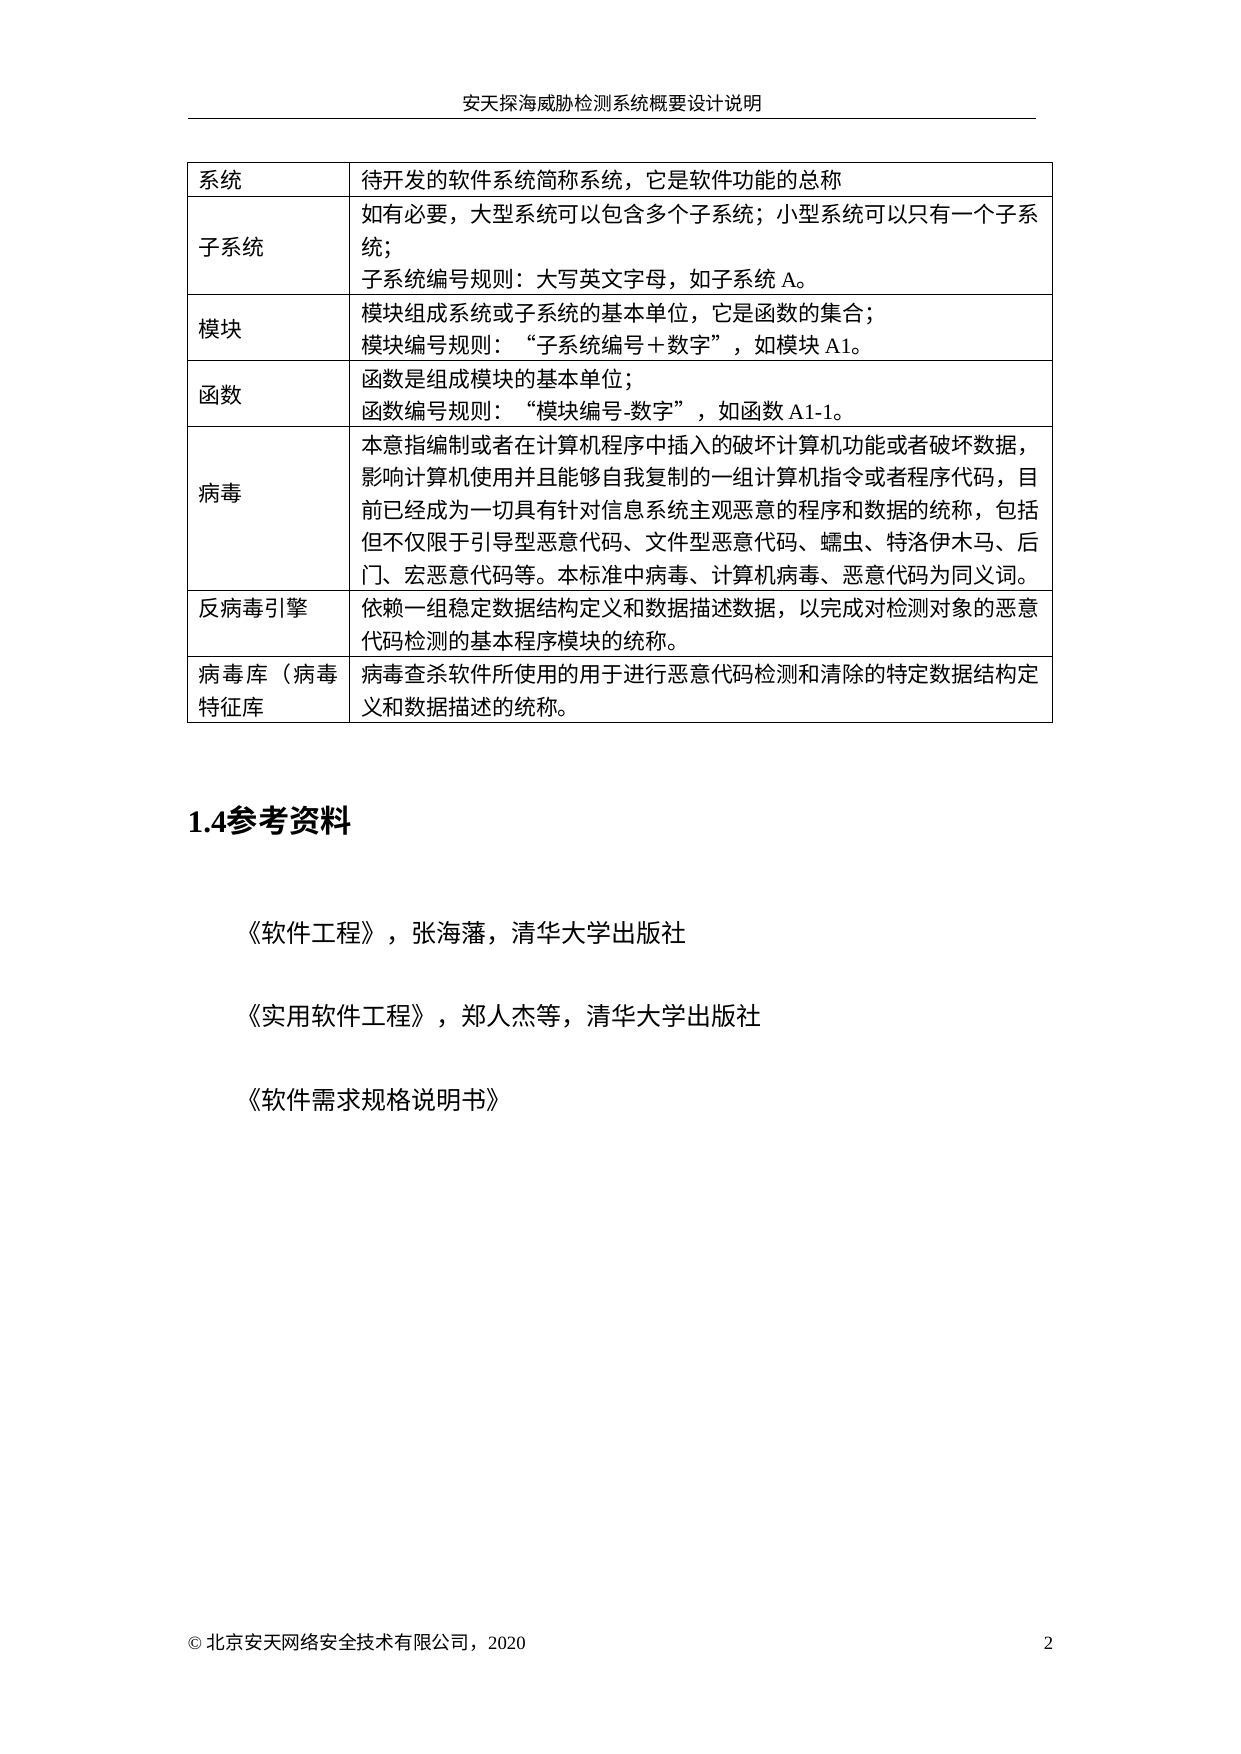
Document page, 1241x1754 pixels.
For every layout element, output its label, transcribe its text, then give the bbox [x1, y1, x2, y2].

table_cell 本意指编制或者在计算机程序中插入的破坏计算机功能或者破坏数据，影响计算机使用并且能够自我复制的一组计算机指令或者程序代码，目前已经成为一切具有针对信息系统主观恶意的程序和数据的统称，包括但不仅限于引导型恶意代码、文件型恶意代码、蠕虫、特洛伊木马、后门、宏恶意代码等。本标准中病毒、计算机病毒、恶意代码为同义词。 [350, 427, 1052, 590]
text 《软件工程》，张海藩，清华大学出版社 [187, 913, 1053, 949]
table_cell 模块组成系统或子系统的基本单位，它是函数的集合； 模块编号规则：“子系统编号＋数字”，如模块A1。 [350, 295, 1052, 360]
table_cell 病毒库（病毒特征库 [188, 657, 349, 722]
table_cell 病毒 [188, 427, 349, 590]
table_cell 待开发的软件系统简称系统，它是软件功能的总称 [350, 163, 1052, 196]
table_cell 模块 [188, 295, 349, 360]
table_cell 函数是组成模块的基本单位； 函数编号规则：“模块编号-数字”，如函数A1-1。 [350, 361, 1052, 426]
table_cell 病毒查杀软件所使用的用于进行恶意代码检测和清除的特定数据结构定义和数据描述的统称。 [350, 657, 1052, 722]
subtitle 参考资料 [187, 786, 1053, 851]
table_cell 系统 [188, 163, 349, 196]
table_cell 如有必要，大型系统可以包含多个子系统；小型系统可以只有一个子系统； 子系统编号规则：大写英文字母，如子系统A。 [350, 197, 1052, 294]
table_cell 函数 [188, 361, 349, 426]
table_cell 依赖一组稳定数据结构定义和数据描述数据，以完成对检测对象的恶意代码检测的基本程序模块的统称。 [350, 591, 1052, 656]
text 《软件需求规格说明书》 [187, 1080, 1053, 1116]
table_cell 反病毒引擎 [188, 591, 349, 656]
text 《实用软件工程》，郑人杰等，清华大学出版社 [187, 997, 1053, 1033]
table_cell 子系统 [188, 197, 349, 294]
